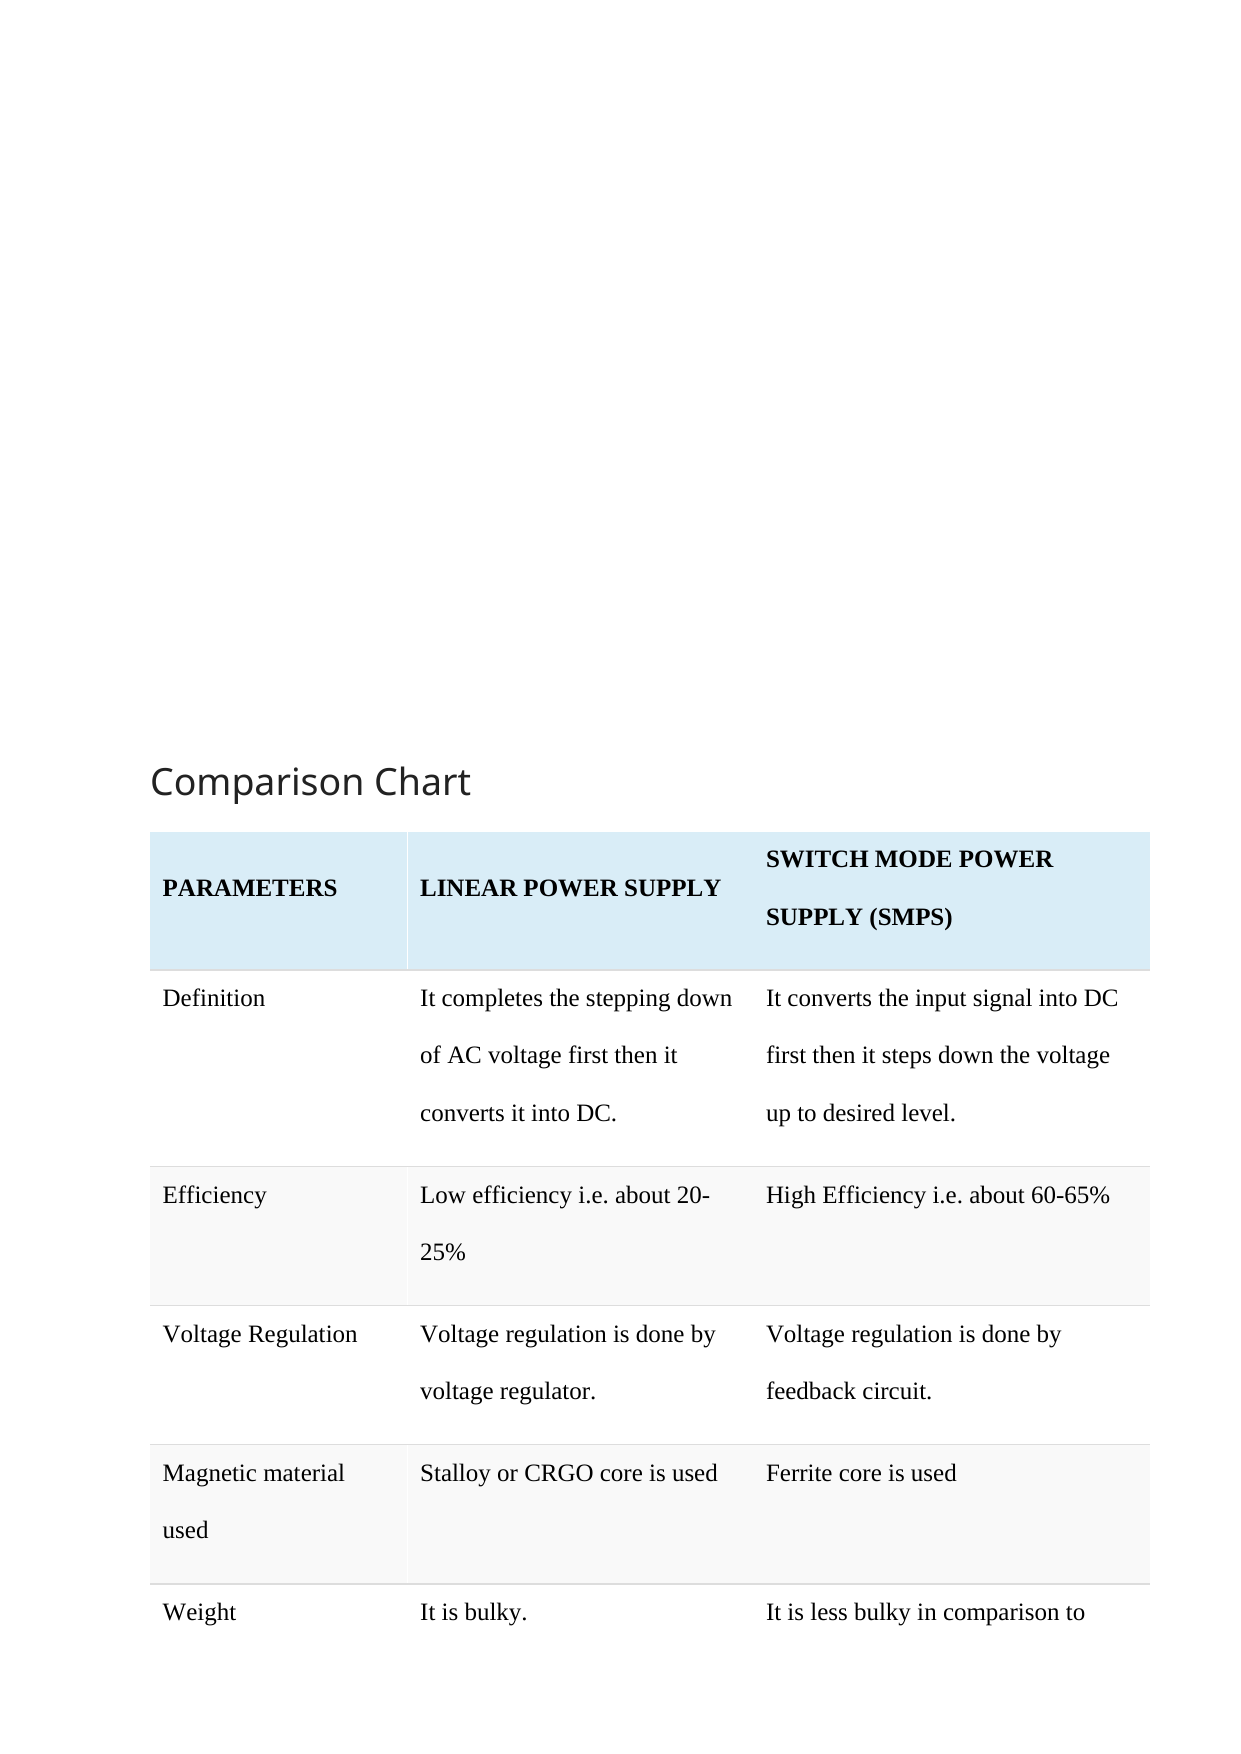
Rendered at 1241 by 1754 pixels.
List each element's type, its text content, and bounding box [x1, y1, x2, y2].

table_cell Magnetic material used [150, 1445, 407, 1583]
table_cell Definition [150, 971, 407, 1166]
table_cell It is bulky. [408, 1585, 753, 1638]
table_cell Efficiency [150, 1167, 407, 1305]
table_header PARAMETERS [150, 832, 407, 969]
table_cell It completes the stepping down of AC voltage first then it converts it into DC. [408, 971, 753, 1166]
table_cell Stalloy or CRGO core is used [408, 1445, 753, 1583]
table_cell Voltage regulation is done by feedback circuit. [753, 1306, 1150, 1444]
table_header LINEAR POWER SUPPLY [408, 832, 753, 969]
table_cell Voltage regulation is done by voltage regulator. [408, 1306, 753, 1444]
table_cell Low efficiency i.e. about 20-25% [408, 1167, 753, 1305]
table_cell It converts the input signal into DC first then it steps down the voltage up to desired level. [753, 971, 1150, 1166]
table_cell Weight [150, 1585, 407, 1638]
table_cell Voltage Regulation [150, 1306, 407, 1444]
table_cell High Efficiency i.e. about 60-65% [753, 1167, 1150, 1305]
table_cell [753, 1585, 1150, 1638]
text Comparison Chart [150, 756, 1092, 807]
table_header SWITCH MODE POWER SUPPLY (SMPS) [753, 832, 1150, 969]
table_cell Ferrite core is used [753, 1445, 1150, 1583]
